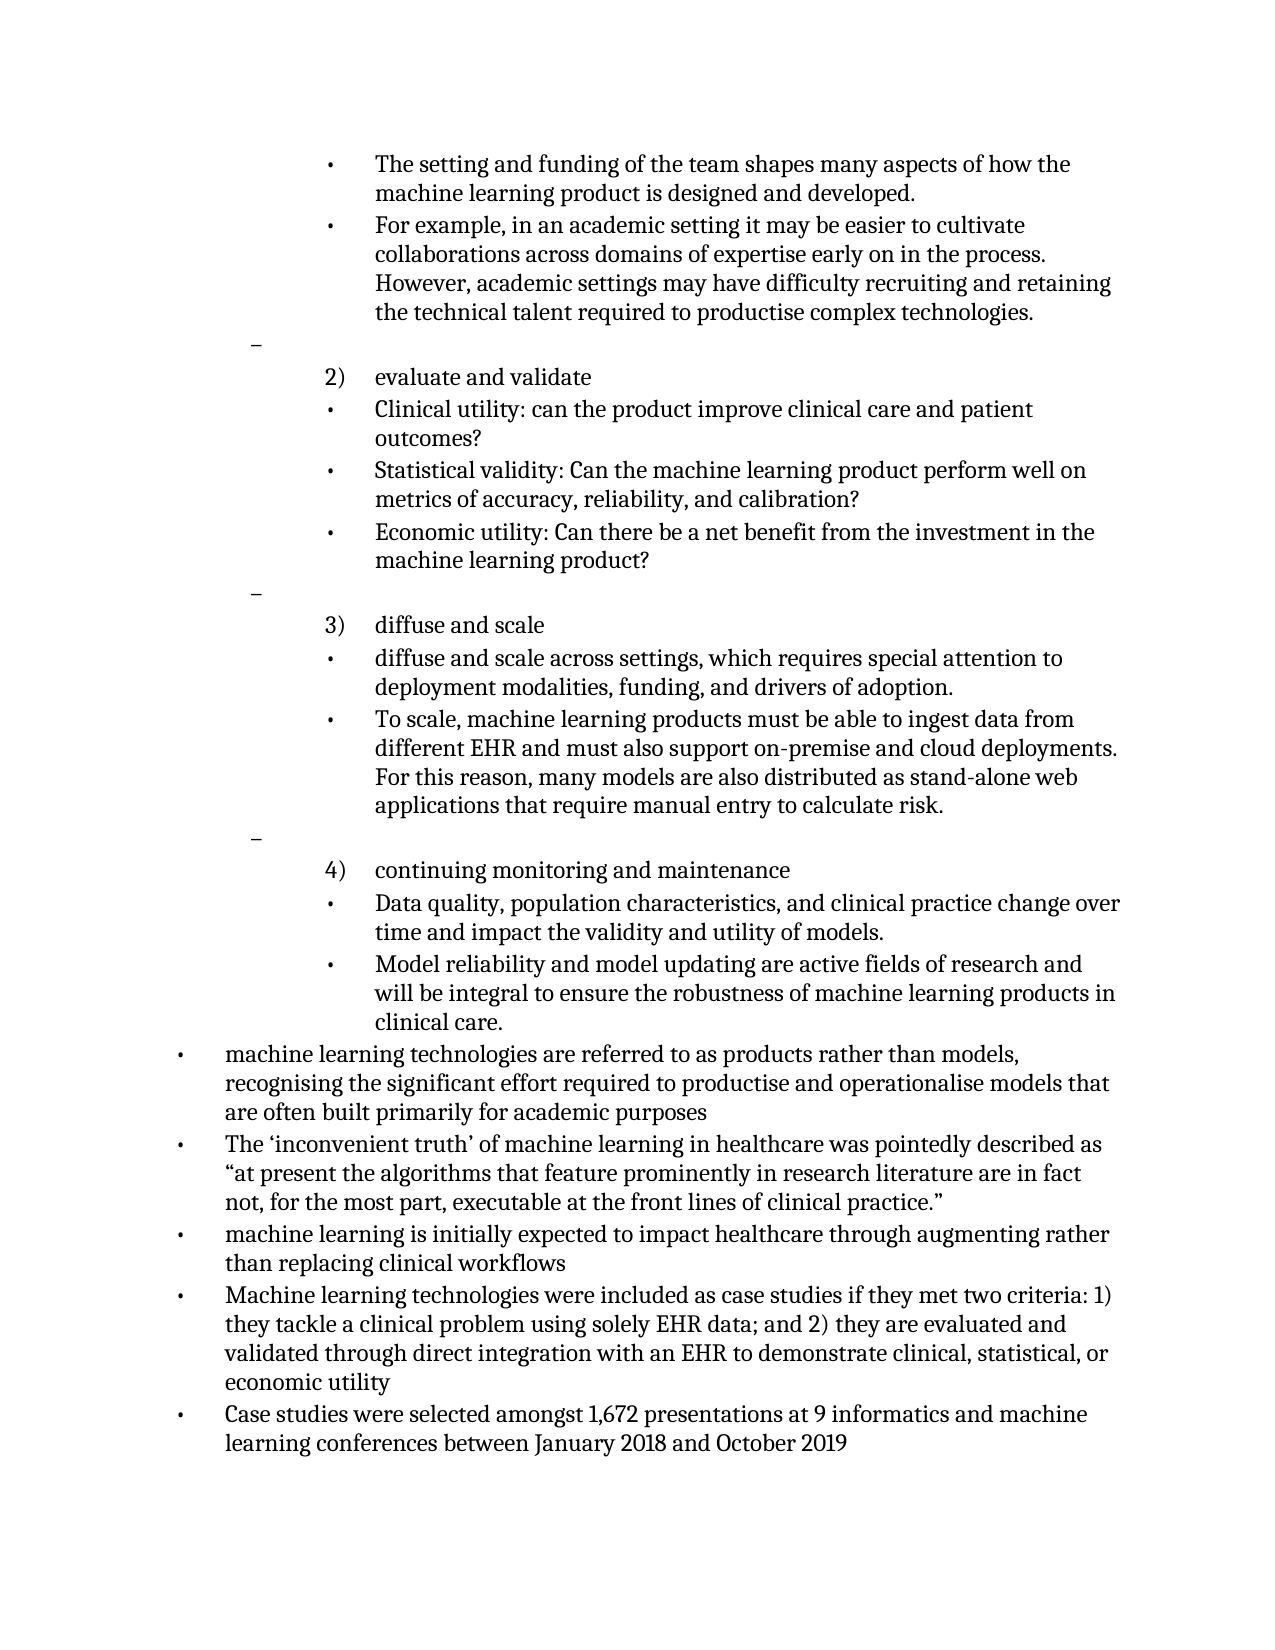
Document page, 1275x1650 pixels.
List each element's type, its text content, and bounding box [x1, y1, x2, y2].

list diffuse and scale [325, 611, 1125, 640]
list Model reliability and model updating are active fields of research and will be integral to ensure the robustness of machine learning products in clinical care. [325, 950, 1125, 1036]
list For example, in an academic setting it may be easier to cultivate collaborations across domains of expertise early on in the process. However, academic settings may have difficulty recruiting and retaining the technical talent required to productise complex technologies. [325, 211, 1125, 326]
list evaluate and validate [325, 362, 1125, 391]
list The setting and funding of the team shapes many aspects of how the machine learning product is designed and developed. [325, 150, 1125, 207]
list Economic utility: Can there be a net benefit from the investment in the machine learning product? [325, 517, 1125, 575]
list machine learning technologies are referred to as products rather than models, recognising the significant effort required to productise and operationalise models that are often built primarily for academic purposes [175, 1040, 1125, 1126]
list The ‘inconvenient truth’ of machine learning in healthcare was pointedly described as “at present the algorithms that feature prominently in research literature are in fact not, for the most part, executable at the front lines of clinical practice.” [175, 1130, 1125, 1216]
list Case studies were selected amongst 1,672 presentations at 9 informatics and machine learning conferences between January 2018 and October 2019 [175, 1400, 1125, 1457]
list Data quality, population characteristics, and clinical practice change over time and impact the validity and utility of models. [325, 889, 1125, 946]
list machine learning is initially expected to impact healthcare through augmenting rather than replacing clinical workflows [175, 1220, 1125, 1277]
list continuing monitoring and maintenance [325, 856, 1125, 885]
list To scale, machine learning products must be able to ingest data from different EHR and must also support on-premise and cloud deployments. For this reason, many models are also distributed as stand-alone web applications that require manual entry to calculate risk. [325, 705, 1125, 820]
list Machine learning technologies were included as case studies if they met two criteria: 1) they tackle a clinical problem using solely EHR data; and 2) they are evaluated and validated through direct integration with an EHR to demonstrate clinical, statistical, or economic utility [175, 1281, 1125, 1396]
list Clinical utility: can the product improve clinical care and patient outcomes? [325, 395, 1125, 452]
list Statistical validity: Can the machine learning product perform well on metrics of accuracy, reliability, and calibration? [325, 456, 1125, 514]
list diffuse and scale across settings, which requires special attention to deployment modalities, funding, and drivers of adoption. [325, 644, 1125, 701]
